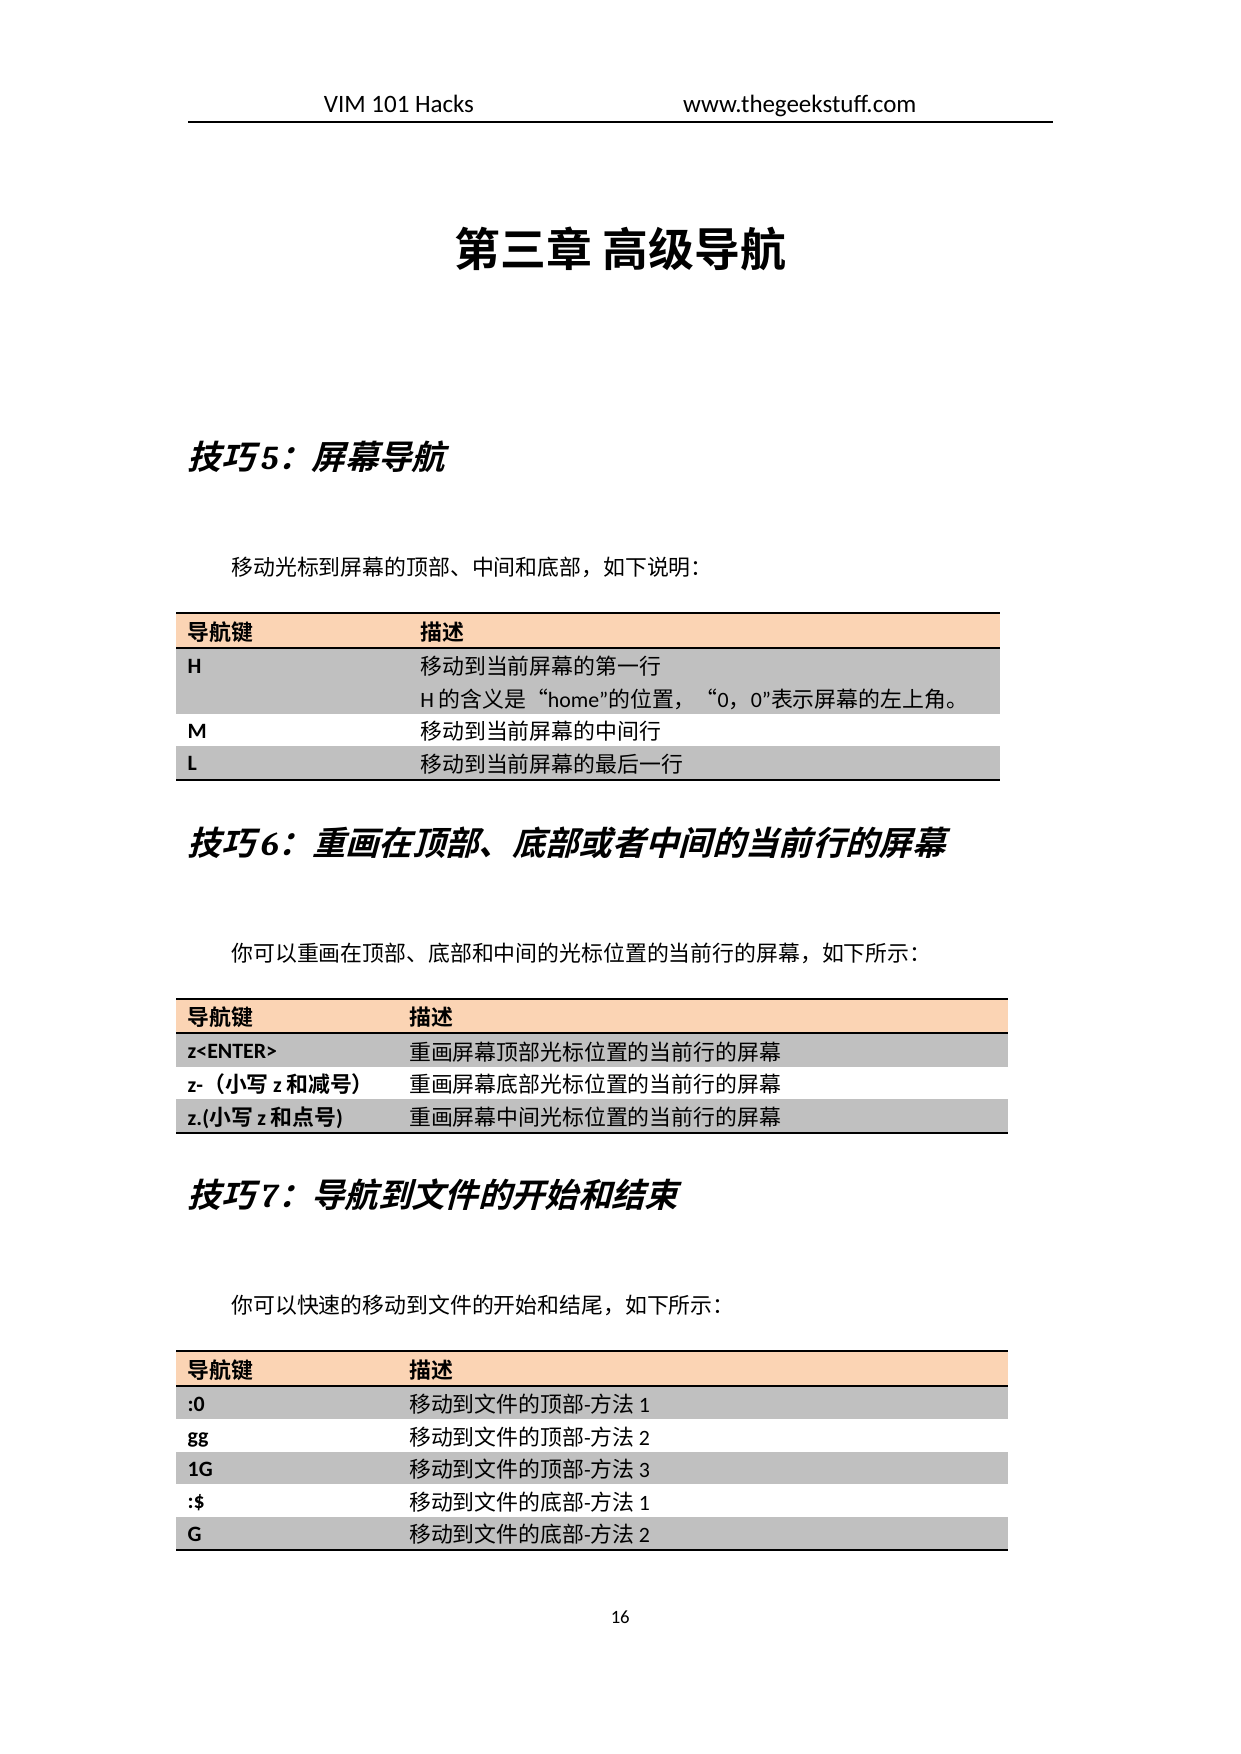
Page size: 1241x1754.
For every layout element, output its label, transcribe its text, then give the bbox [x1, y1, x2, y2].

table_header 导航键 [176, 614, 409, 647]
table_cell 移动到当前屏幕的最后一行 [409, 746, 1000, 779]
subtitle 技巧6：重画在顶部、底部或者中间的当前行的屏幕 [187, 808, 1053, 873]
table_cell 移动到当前屏幕的中间行 [409, 714, 1000, 746]
subtitle 技巧7：导航到文件的开始和结束 [187, 1161, 1053, 1226]
subtitle 第三章 高级导航 [187, 197, 1053, 295]
table_header 描述 [398, 1352, 1008, 1385]
text 你可以快速的移动到文件的开始和结尾，如下所示： [187, 1288, 1053, 1320]
table_cell 移动到文件的顶部-方法1 [398, 1387, 1008, 1419]
table_cell L [176, 746, 409, 779]
table_cell M [176, 714, 409, 746]
table_cell G [176, 1517, 398, 1549]
text 你可以重画在顶部、底部和中间的光标位置的当前行的屏幕，如下所示： [187, 935, 1053, 968]
table_cell H [176, 649, 409, 714]
table_cell 移动到文件的底部-方法2 [398, 1517, 1008, 1549]
table_cell 重画屏幕中间光标位置的当前行的屏幕 [398, 1099, 1008, 1132]
table_cell 移动到当前屏幕的第一行 H的含义是“home”的位置，“0，0”表示屏幕的左上角。 [409, 649, 1000, 714]
subtitle 技巧5：屏幕导航 [187, 423, 1053, 488]
table_cell 移动到文件的顶部-方法2 [398, 1419, 1008, 1452]
table_cell 重画屏幕底部光标位置的当前行的屏幕 [398, 1067, 1008, 1099]
table_header 导航键 [176, 1000, 398, 1032]
text 移动光标到屏幕的顶部、中间和底部，如下说明： [187, 550, 1053, 582]
table_cell z<ENTER> [176, 1034, 398, 1067]
table_header 描述 [398, 1000, 1008, 1032]
table_cell gg [176, 1419, 398, 1452]
table_header 描述 [409, 614, 1000, 647]
table_cell 移动到文件的底部-方法1 [398, 1484, 1008, 1517]
table_cell z.(小写z和点号) [176, 1099, 398, 1132]
table_cell 移动到文件的顶部-方法3 [398, 1452, 1008, 1484]
table_cell 重画屏幕顶部光标位置的当前行的屏幕 [398, 1034, 1008, 1067]
table_cell :$ [176, 1484, 398, 1517]
table_cell z-（小写z和减号） [176, 1067, 398, 1099]
table_header 导航键 [176, 1352, 398, 1385]
table_cell 1G [176, 1452, 398, 1484]
table_cell :0 [176, 1387, 398, 1419]
